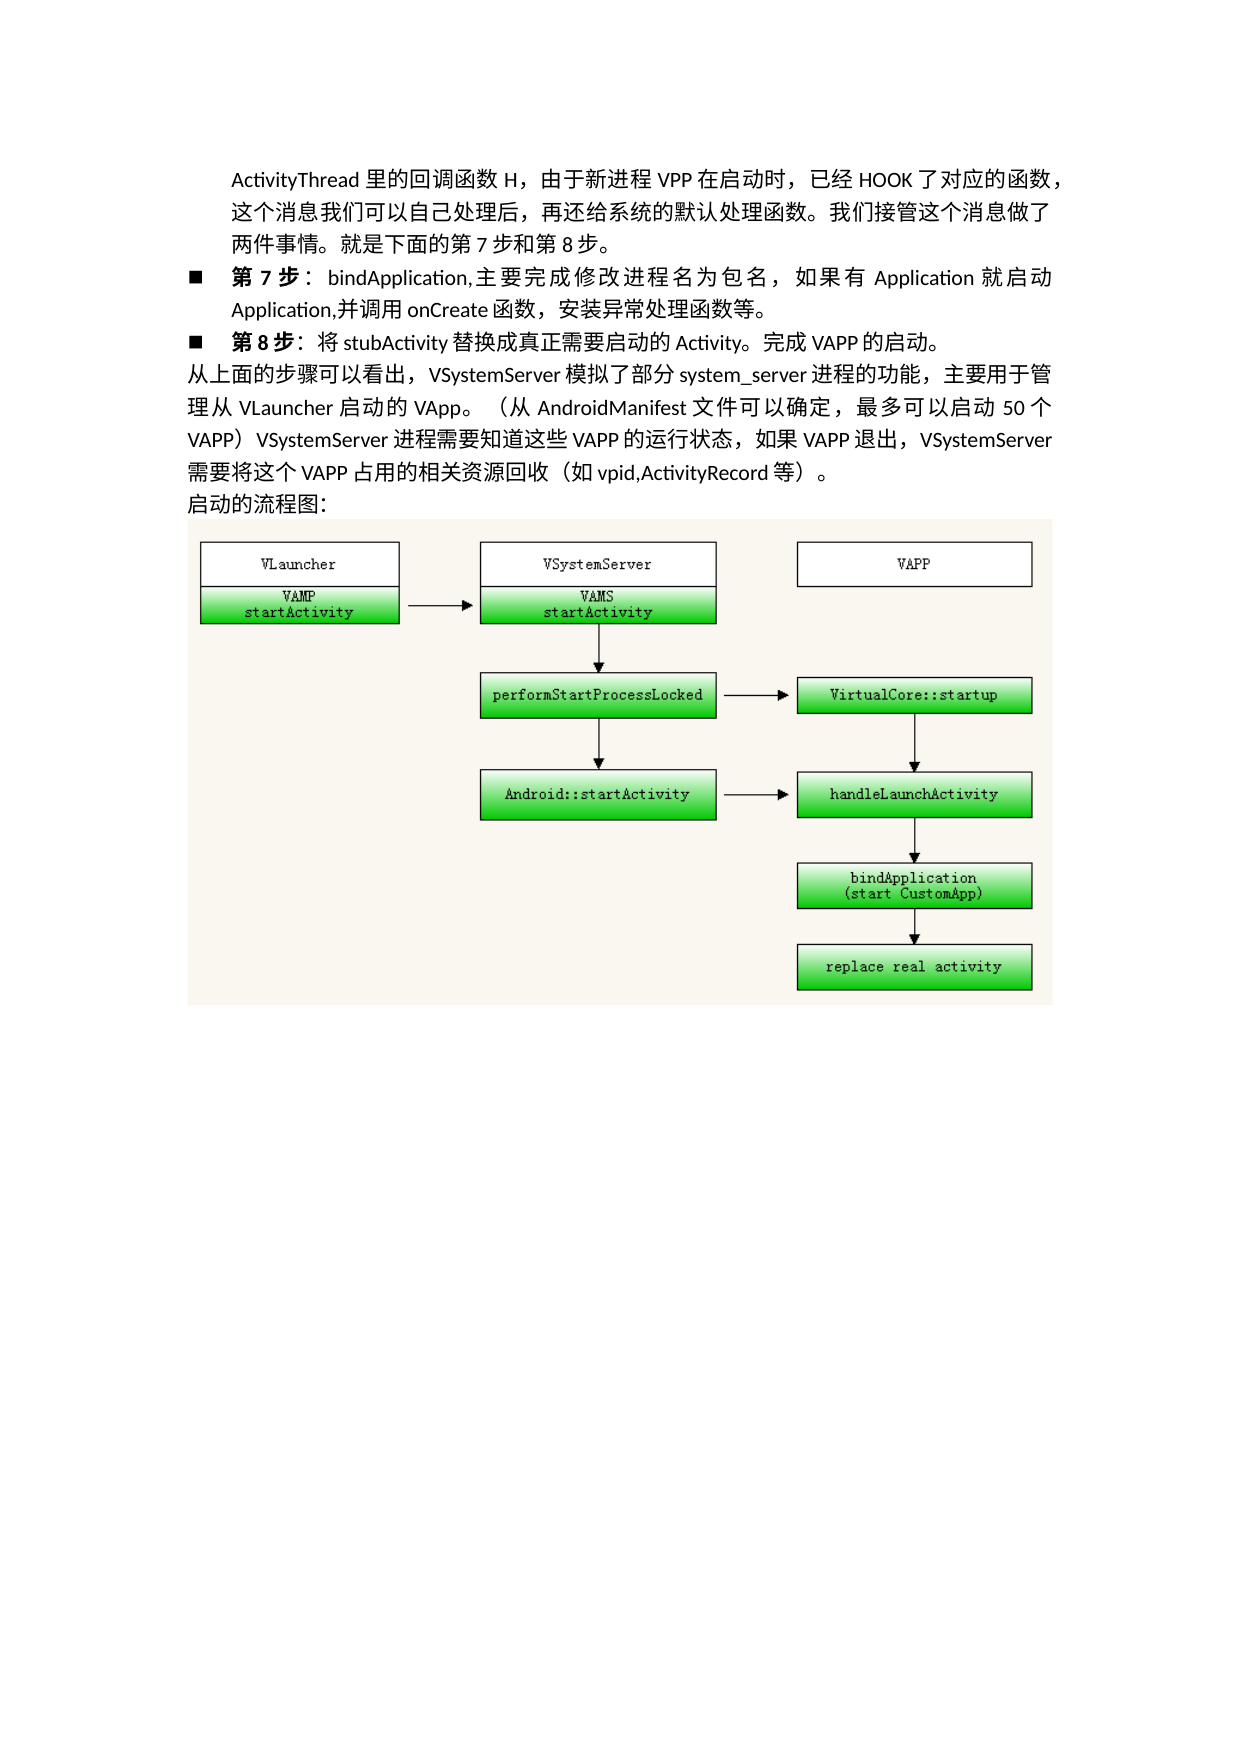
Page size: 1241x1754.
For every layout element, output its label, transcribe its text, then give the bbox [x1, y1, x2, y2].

list 第8步：将stubActivity替换成真正需要启动的Activity。完成VAPP的启动。 [187, 324, 1053, 357]
text 启动的流程图： [187, 487, 1053, 519]
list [187, 162, 1053, 259]
picture [187, 519, 1053, 1005]
text 从上面的步骤可以看出，VSystemServer模拟了部分system_server进程的功能，主要用于管理从VLauncher启动的VApp。（从AndroidManifest文件可以确定，最多可以启动50个VAPP）VSystemServer进程需要知道这些VAPP的运行状态，如果VAPP退出，VSystemServer需要将这个VAPP占用的相关资源回收（如vpid,ActivityRecord等）。 [187, 357, 1053, 487]
list 第7步：bindApplication,主要完成修改进程名为包名，如果有Application就启动Application,并调用onCreate函数，安装异常处理函数等。 [187, 259, 1053, 324]
